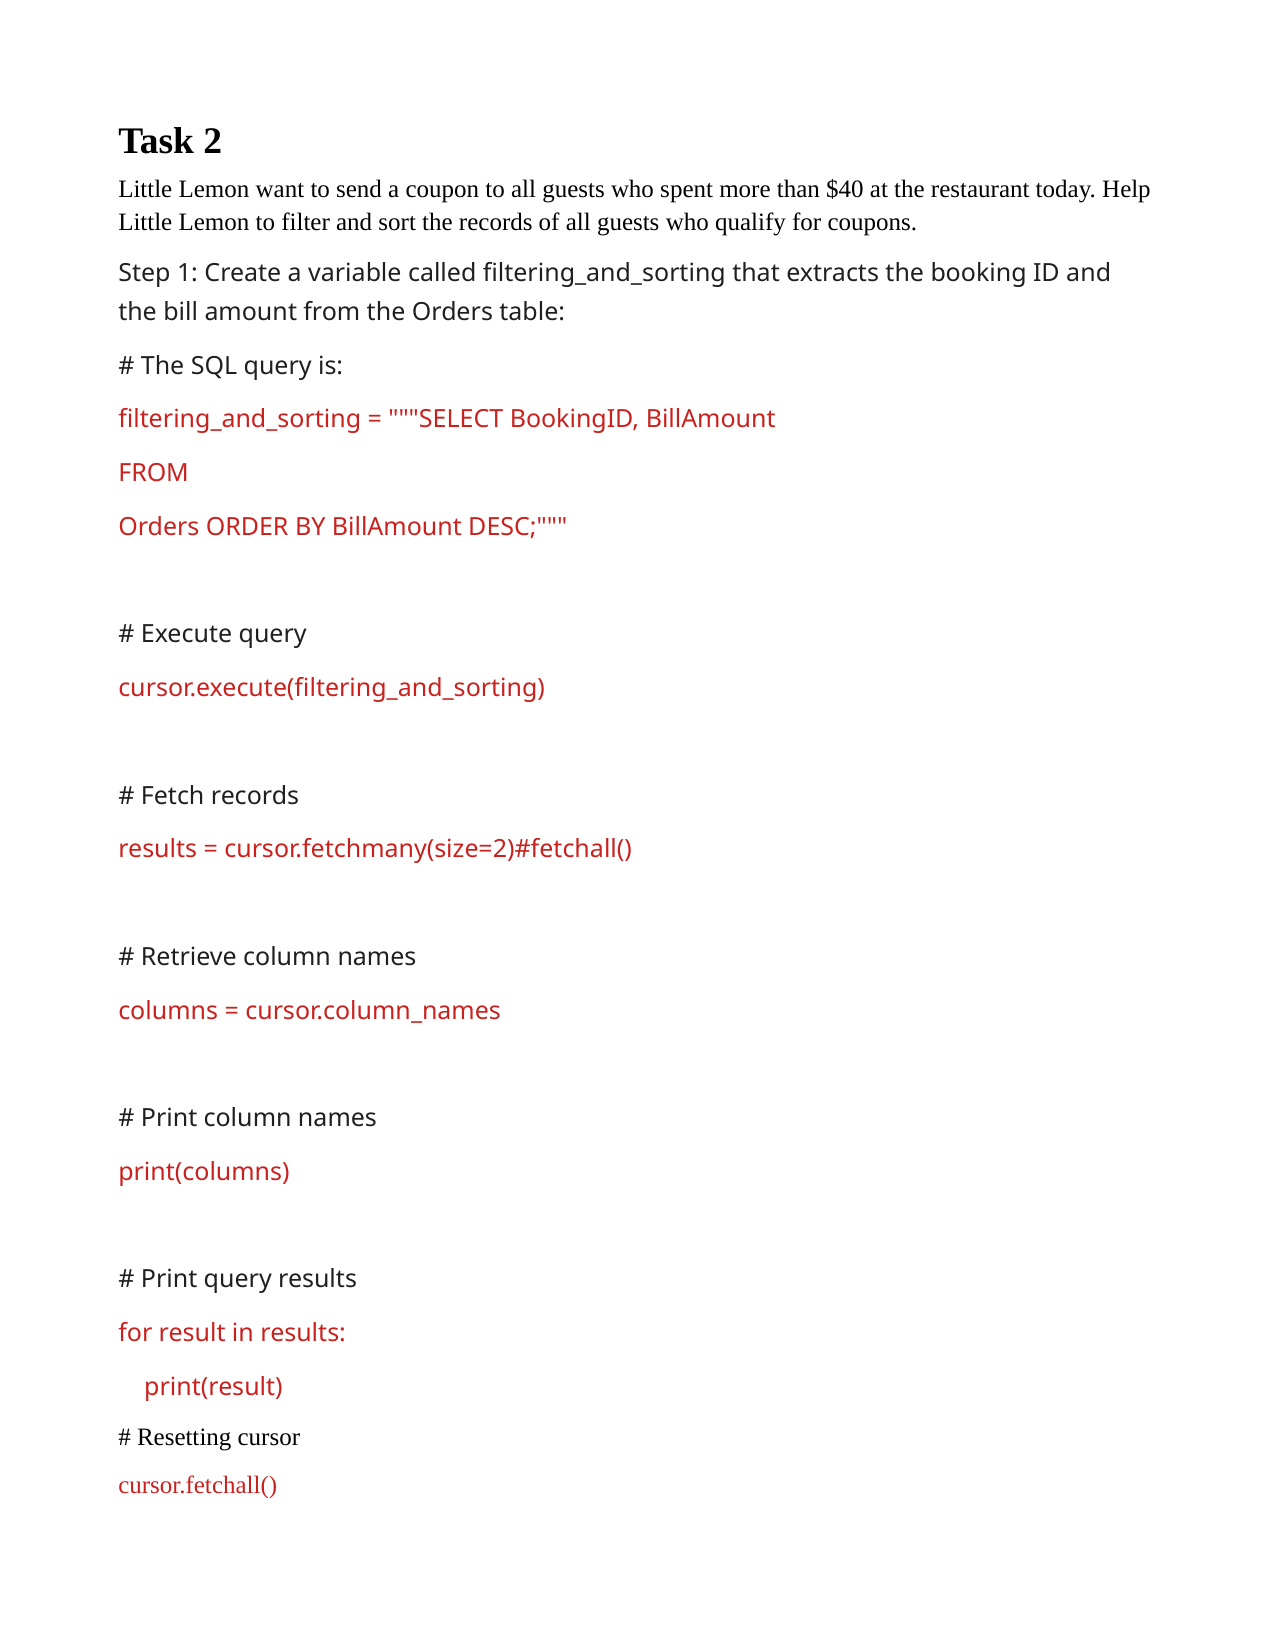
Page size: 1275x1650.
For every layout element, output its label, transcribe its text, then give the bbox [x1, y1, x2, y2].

text cursor.fetchall() [118, 1470, 1157, 1499]
text # Execute query [118, 616, 1157, 650]
text # Fetch records [118, 777, 1157, 811]
text for result in results: [118, 1315, 1157, 1349]
text Little Lemon want to send a coupon to all guests who spent more than $40 at the restaurant today. Help Little Lemon to filter and sort the records of all guests who qualify for coupons. [118, 174, 1157, 236]
text print(columns) [118, 1153, 1157, 1188]
text filtering_and_sorting = """SELECT BookingID, BillAmount [118, 401, 1157, 435]
text # Retrieve column names [118, 938, 1157, 973]
text # The SQL query is: [118, 347, 1157, 381]
text columns = cursor.column_names [118, 992, 1157, 1026]
subtitle Task 2 [118, 118, 1157, 161]
text # Resetting cursor [118, 1422, 1157, 1451]
text cursor.execute(filtering_and_sorting) [118, 670, 1157, 704]
text # Print column names [118, 1100, 1157, 1134]
text results = cursor.fetchmany(size=2)#fetchall() [118, 831, 1157, 865]
text print(result) [118, 1368, 1157, 1403]
text Step 1: Create a variable called filtering_and_sorting that extracts the booking ID and the bill amount from the Orders table: [118, 254, 1157, 328]
text # Print query results [118, 1261, 1157, 1295]
text FROM [118, 455, 1157, 489]
text Orders ORDER BY BillAmount DESC;""" [118, 508, 1157, 543]
